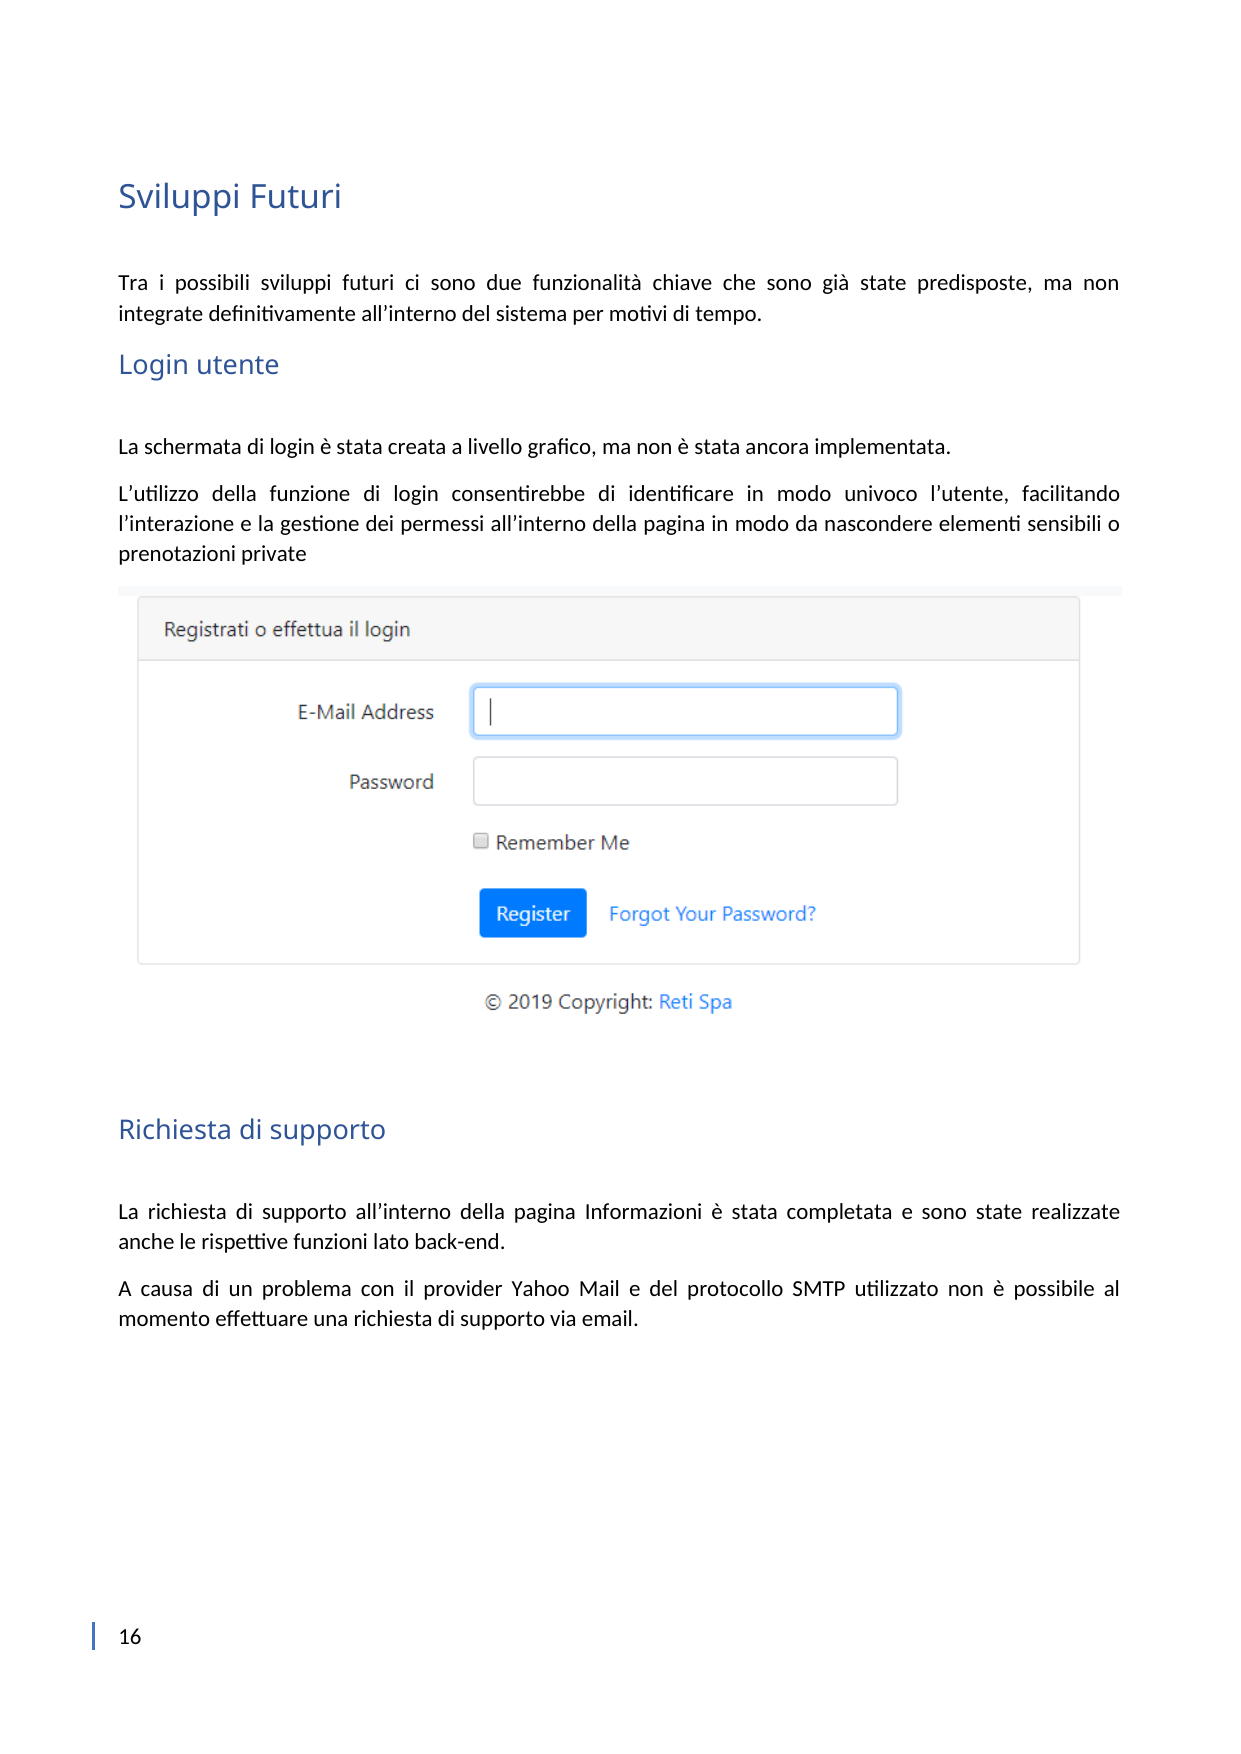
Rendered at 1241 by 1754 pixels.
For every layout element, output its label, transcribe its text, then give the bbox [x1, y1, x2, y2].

text La richiesta di supporto all’interno della pagina Informazioni è stata completata e sono state realizzate anche le rispettive funzioni lato back-end. [118, 1197, 1122, 1255]
picture [118, 586, 1123, 1045]
text A causa di un problema con il provider Yahoo Mail e del protocollo SMTP utilizzato non è possibile al momento effettuare una richiesta di supporto via email. [118, 1274, 1122, 1332]
subtitle Sviluppi Futuri [118, 173, 1122, 218]
text Tra i possibili sviluppi futuri ci sono due funzionalità chiave che sono già state predisposte, ma non integrate definitivamente all’interno del sistema per motivi di tempo. [118, 268, 1122, 327]
subtitle Login utente [118, 346, 1122, 382]
text L’utilizzo della funzione di login consentirebbe di identificare in modo univoco l’utente, facilitando l’interazione e la gestione dei permessi all’interno della pagina in modo da nascondere elementi sensibili o prenotazioni private [118, 479, 1122, 567]
subtitle Richiesta di supporto [118, 1110, 1122, 1147]
text La schermata di login è stata creata a livello grafico, ma non è stata ancora implementata. [118, 432, 1122, 460]
